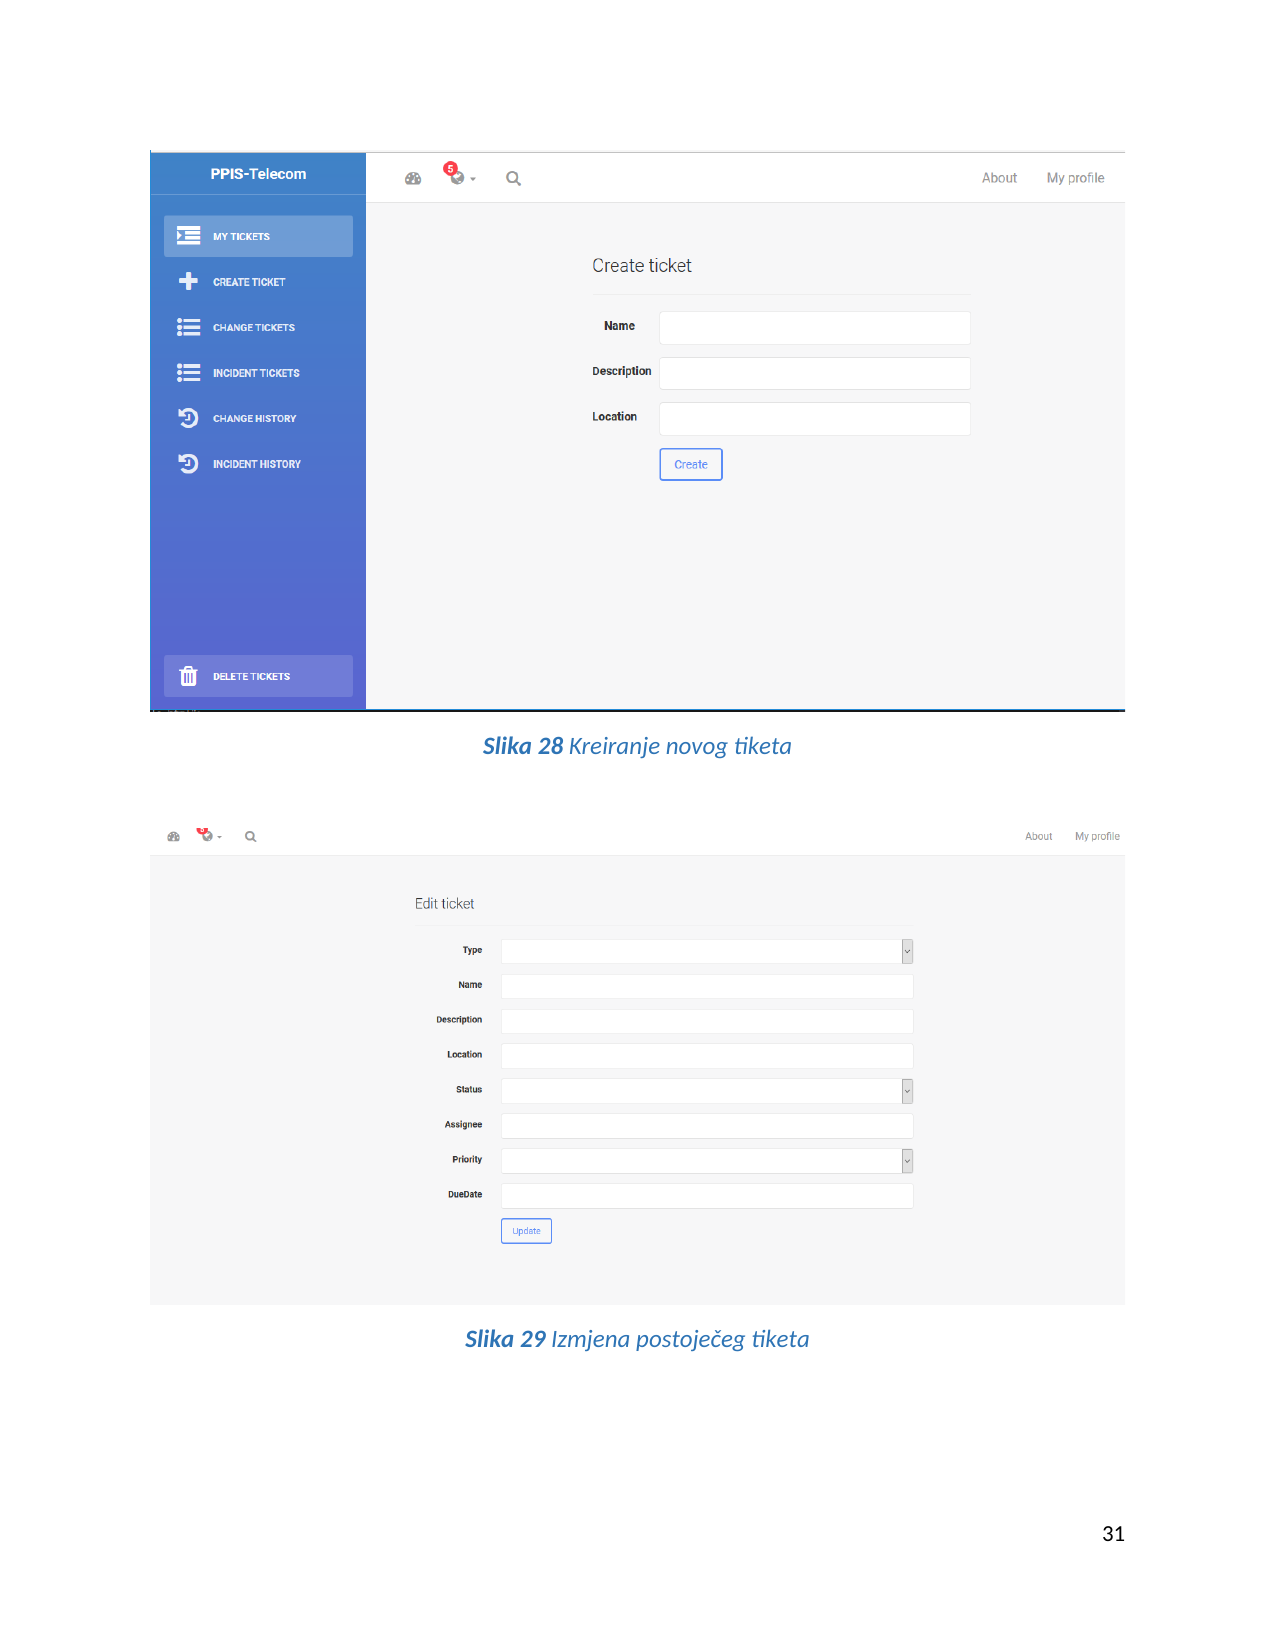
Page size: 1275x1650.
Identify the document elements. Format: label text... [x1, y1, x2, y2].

text Slika 28 Kreiranje novog tiketa [150, 730, 1125, 761]
picture [150, 150, 1125, 712]
picture [150, 828, 1125, 1305]
text Slika 29 Izmjena postoječeg tiketa [150, 1323, 1125, 1354]
